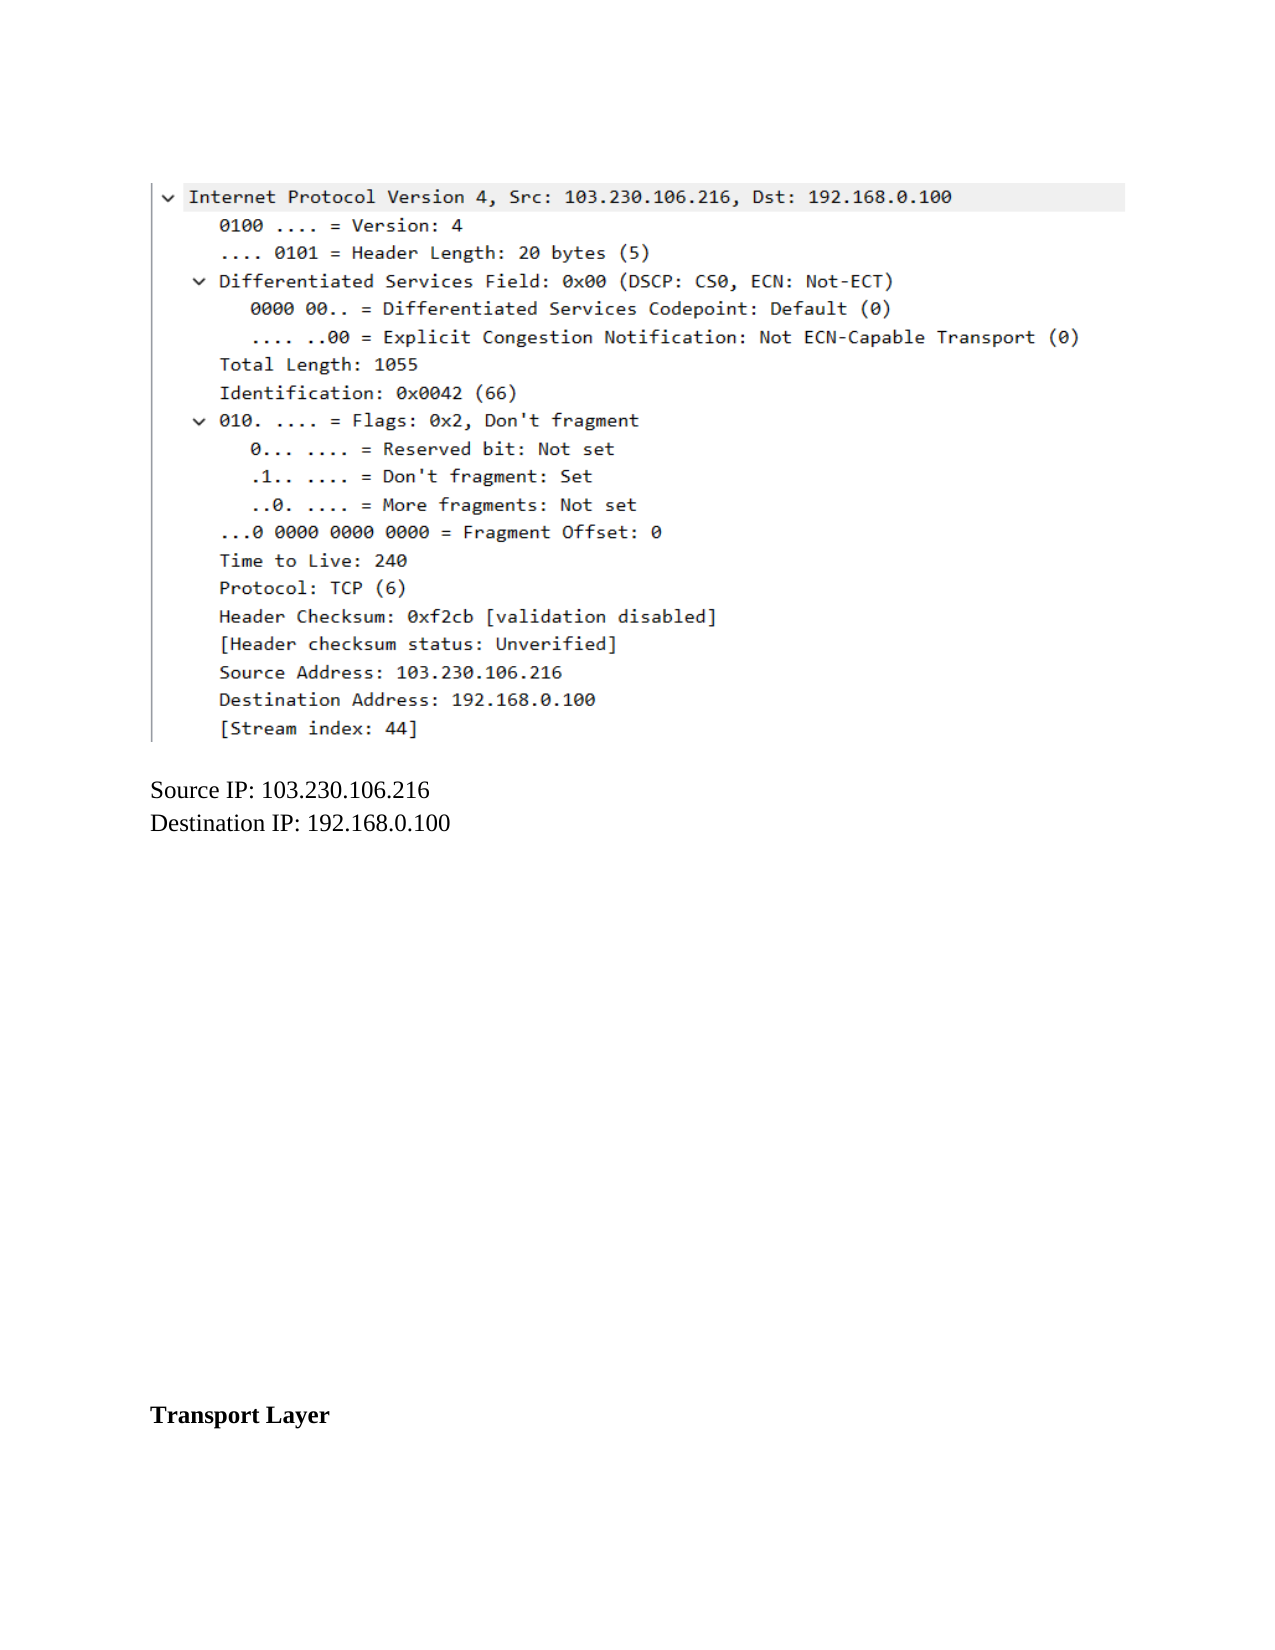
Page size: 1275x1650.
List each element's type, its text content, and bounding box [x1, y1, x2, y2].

text Source IP: 103.230.106.216 [150, 775, 1125, 804]
picture [150, 183, 1125, 742]
text Transport Layer [150, 1400, 1125, 1429]
text Destination IP: 192.168.0.100 [150, 808, 1125, 837]
